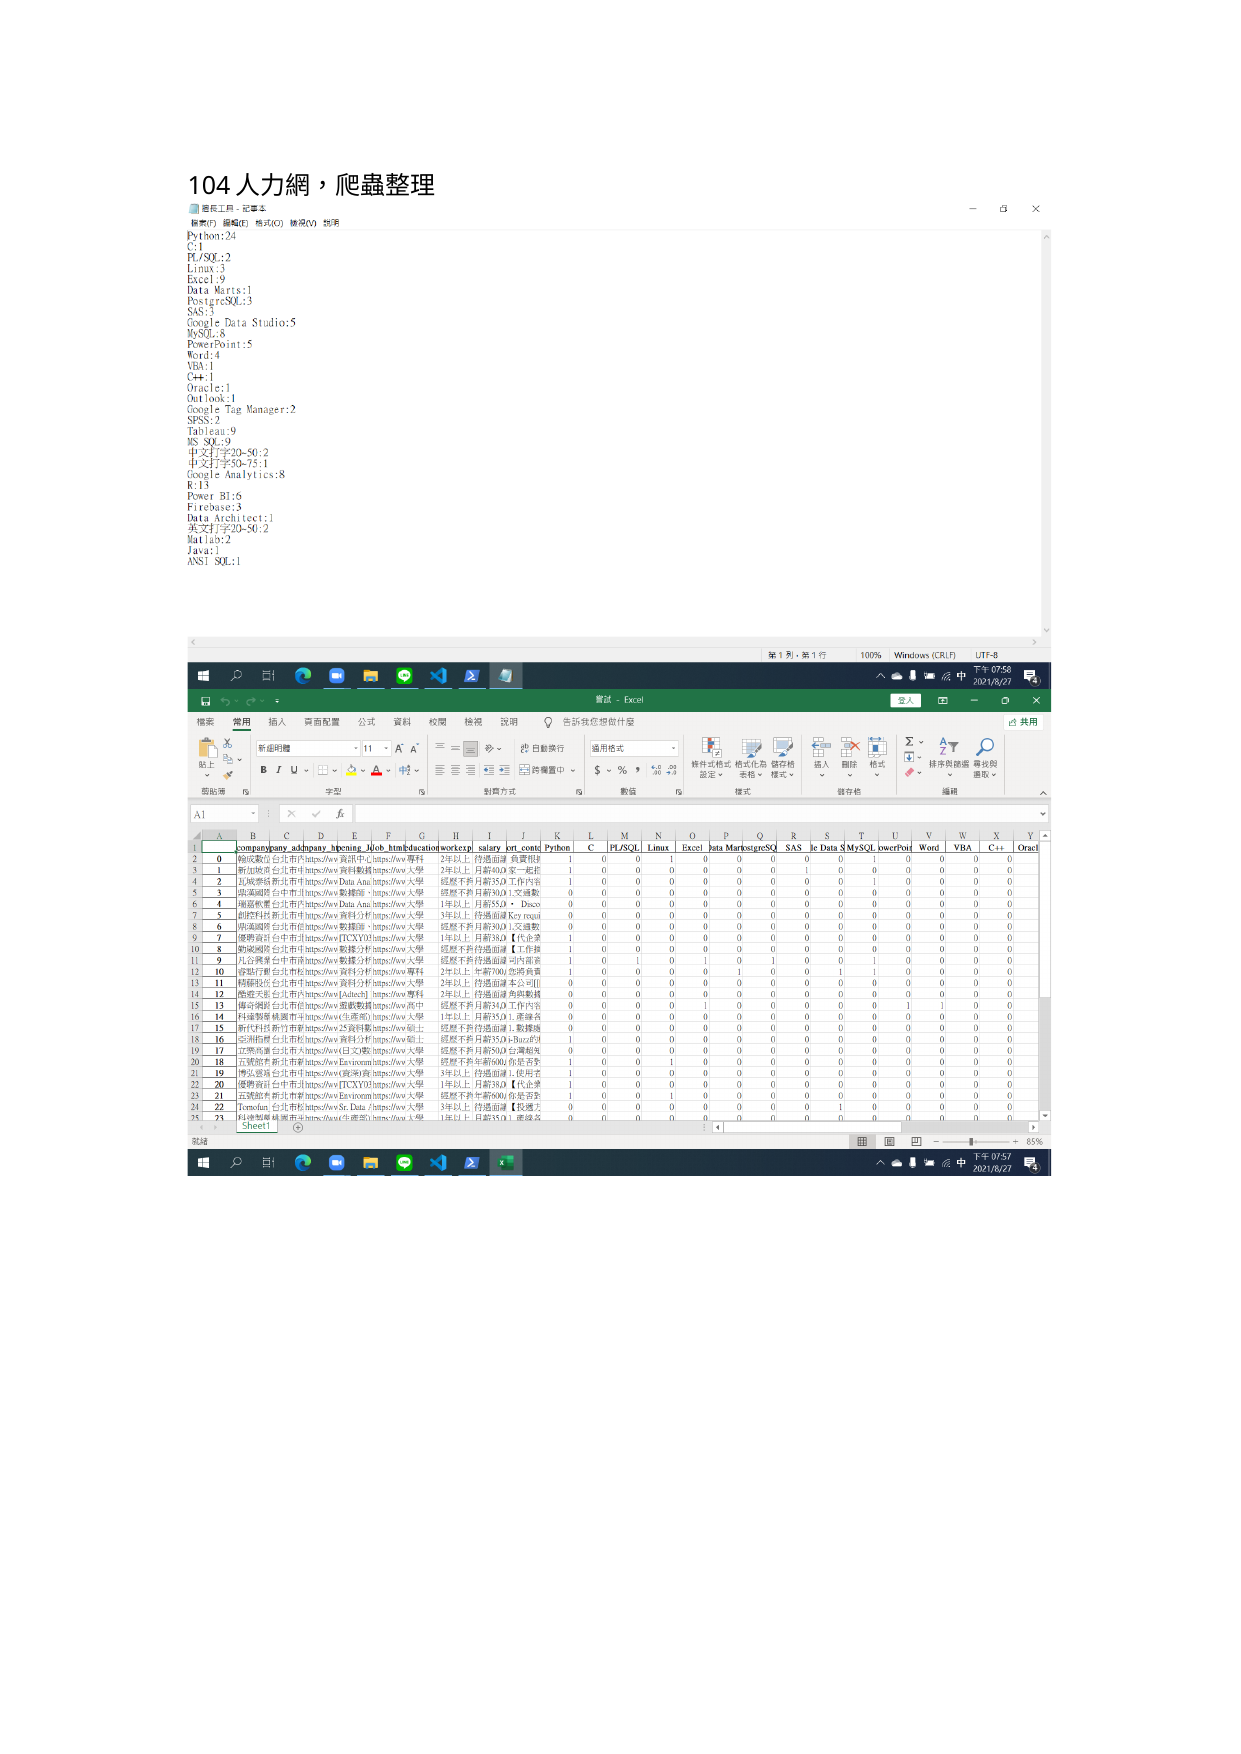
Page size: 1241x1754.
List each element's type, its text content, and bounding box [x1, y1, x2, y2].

text 104人力網，爬蟲整理 [187, 164, 1053, 202]
picture [187, 202, 1052, 1176]
